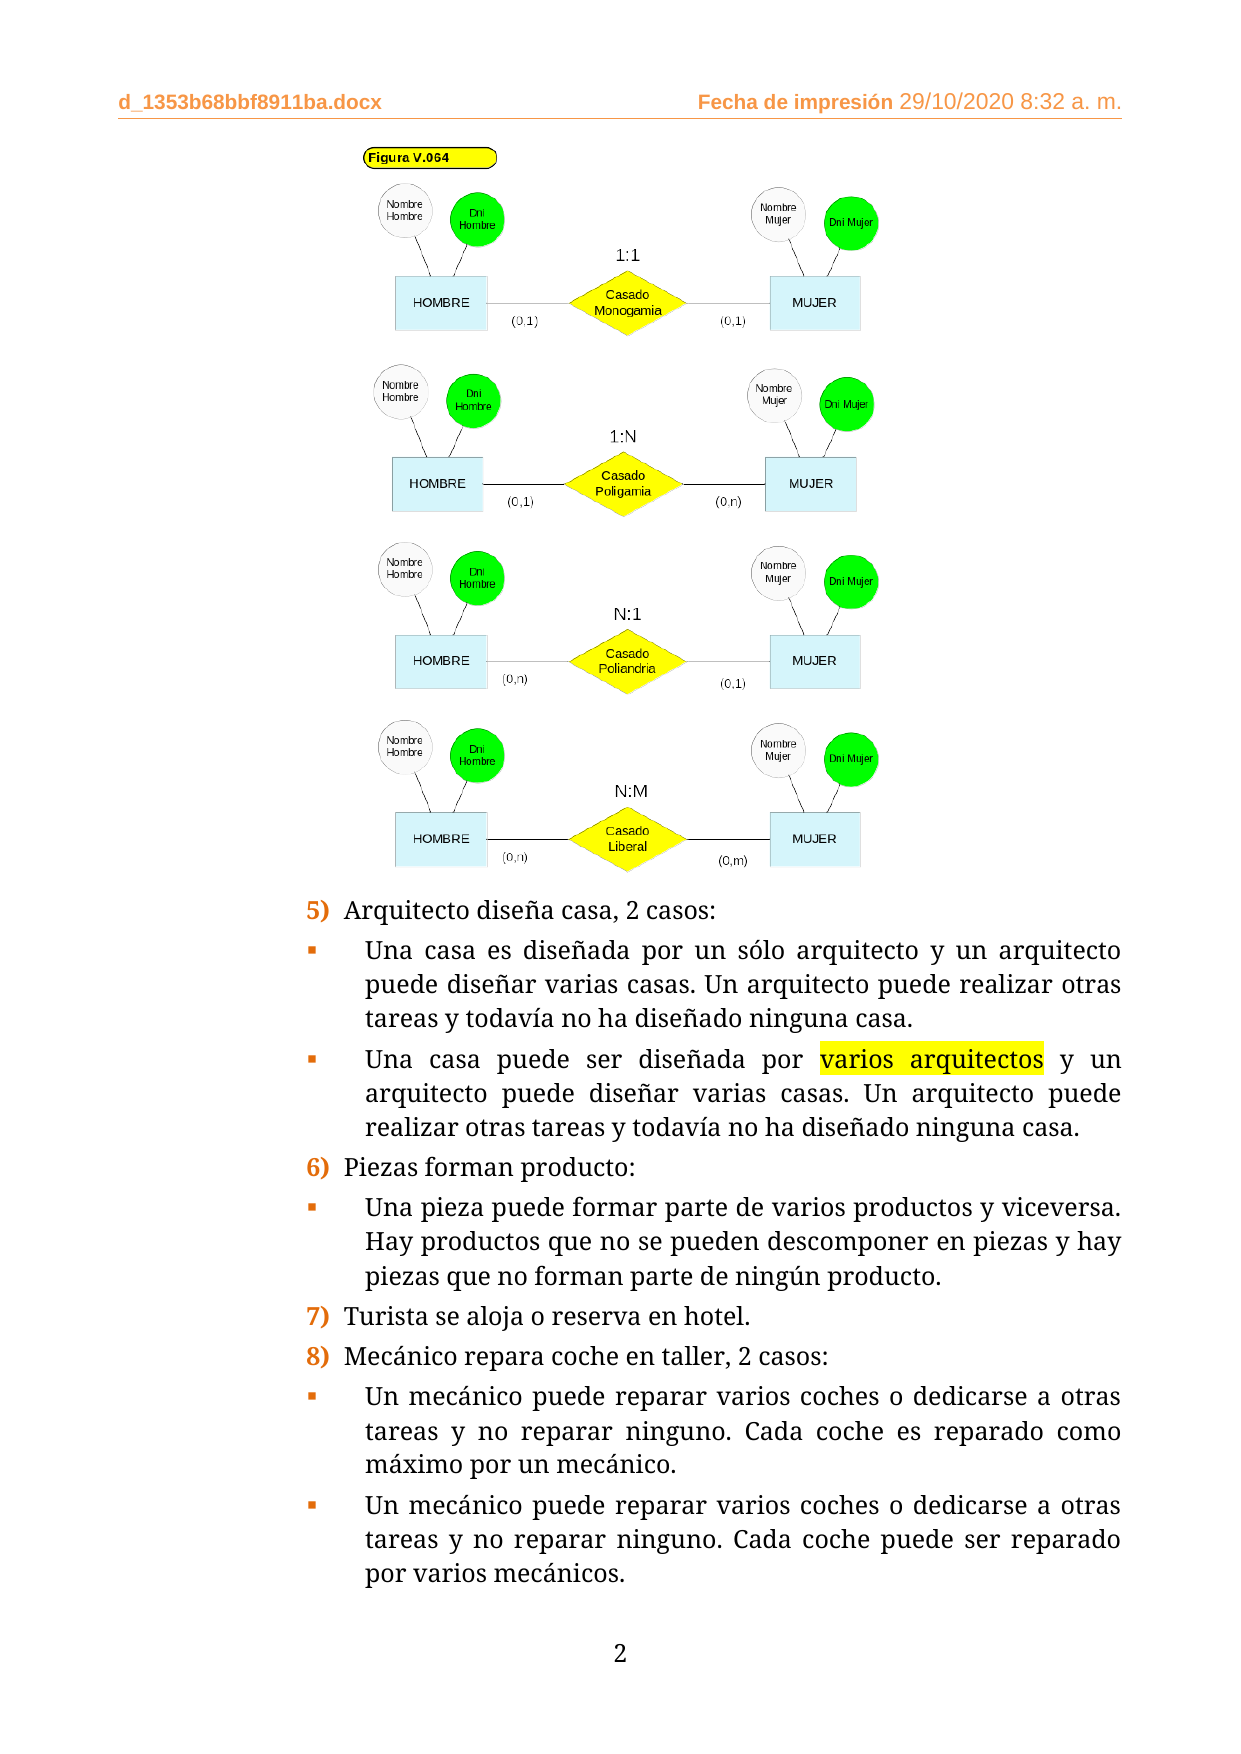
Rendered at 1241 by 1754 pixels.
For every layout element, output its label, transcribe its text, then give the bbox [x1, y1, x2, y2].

list Piezas forman producto: [306, 1150, 1122, 1184]
list Arquitecto diseña casa, 2 casos: [306, 892, 1122, 927]
list Un mecánico puede reparar varios coches o dedicarse a otras tareas y no reparar ninguno. Cada coche puede ser reparado por varios mecánicos. [306, 1487, 1122, 1590]
list Un mecánico puede reparar varios coches o dedicarse a otras tareas y no reparar ninguno. Cada coche es reparado como máximo por un mecánico. [306, 1379, 1122, 1481]
list Mecánico repara coche en taller, 2 casos: [306, 1339, 1122, 1373]
list Turista se aloja o reserva en hotel. [306, 1298, 1122, 1332]
list Una casa puede ser diseñada por varios arquitectos y un arquitecto puede diseñar varias casas. Un arquitecto puede realizar otras tareas y todavía no ha diseñado ninguna casa. [306, 1041, 1122, 1143]
list Una casa es diseñada por un sólo arquitecto y un arquitecto puede diseñar varias casas. Un arquitecto puede realizar otras tareas y todavía no ha diseñado ninguna casa. [306, 933, 1122, 1035]
list Una pieza puede formar parte de varios productos y viceversa. Hay productos que no se pueden descomponer en piezas y hay piezas que no forman parte de ningún producto. [306, 1190, 1122, 1292]
